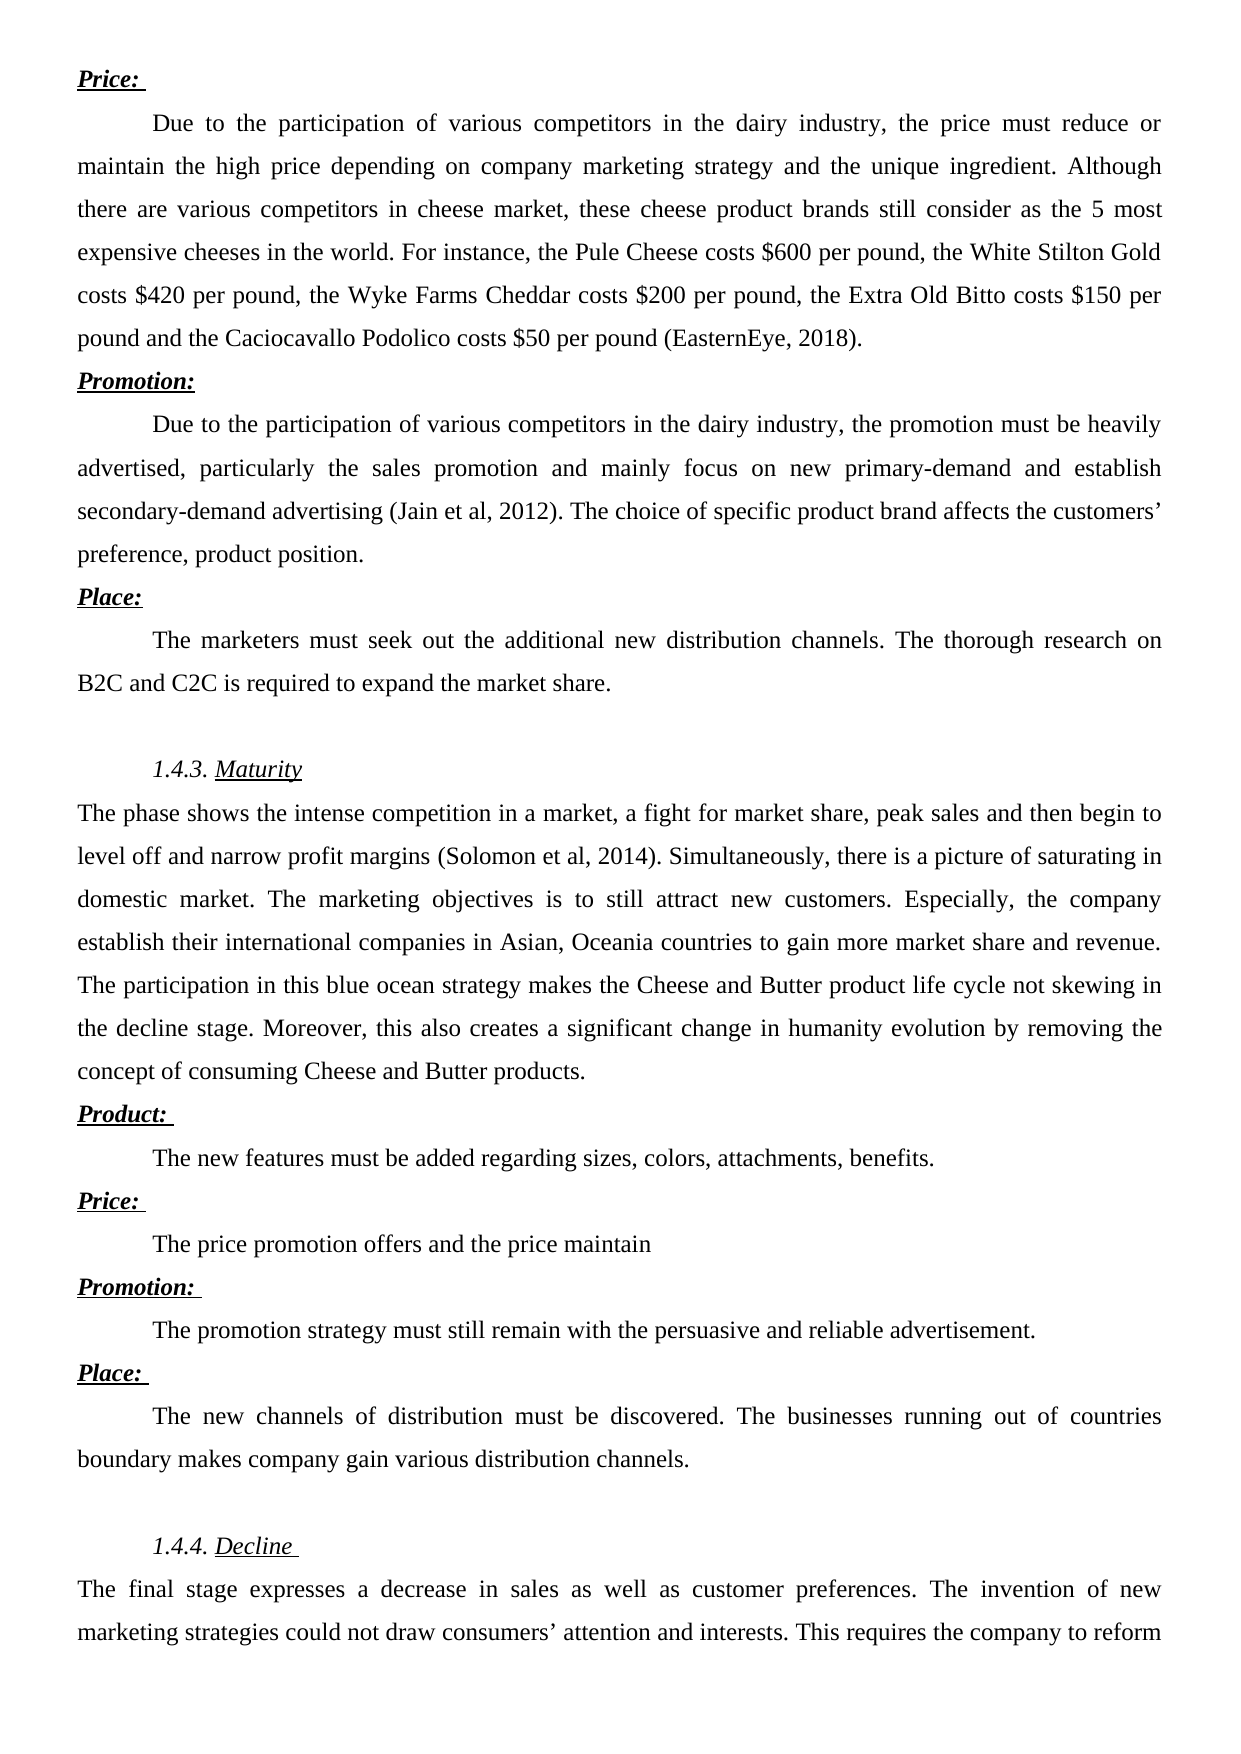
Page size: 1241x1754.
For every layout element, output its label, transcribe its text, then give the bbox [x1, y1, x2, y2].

text Product: [77, 1099, 1163, 1128]
subtitle Decline [152, 1531, 1163, 1559]
text Promotion: [77, 366, 1163, 395]
text Due to the participation of various competitors in the dairy industry, the price must reduce or maintain the high price depending on company marketing strategy and the unique ingredient. Although there are various competitors in cheese market, these cheese product brands still consider as the 5 most expensive cheeses in the world. For instance, the Pule Cheese costs $600 per pound, the White Stilton Gold costs $420 per pound, the Wyke Farms Cheddar costs $200 per pound, the Extra Old Bitto costs $150 per pound and the Caciocavallo Podolico costs $50 per pound (EasternEye, 2018). [77, 108, 1163, 352]
text Price: [77, 64, 1163, 93]
text Place: [77, 1358, 1163, 1387]
text Price: [77, 1186, 1163, 1214]
subtitle Maturity [152, 754, 1163, 783]
text The new features must be added regarding sizes, colors, attachments, benefits. [77, 1143, 1163, 1171]
text Promotion: [77, 1272, 1163, 1301]
text Due to the participation of various competitors in the dairy industry, the promotion must be heavily advertised, particularly the sales promotion and mainly focus on new primary-demand and establish secondary-demand advertising (Jain et al, 2012). The choice of specific product brand affects the customers’ preference, product position. [77, 409, 1163, 568]
text The price promotion offers and the price maintain [77, 1229, 1163, 1258]
text Place: [77, 582, 1163, 611]
text The new channels of distribution must be discovered. The businesses running out of countries boundary makes company gain various distribution channels. [77, 1401, 1163, 1473]
text The promotion strategy must still remain with the persuasive and reliable advertisement. [77, 1315, 1163, 1344]
text The phase shows the intense competition in a market, a fight for market share, peak sales and then begin to level off and narrow profit margins (Solomon et al, 2014). Simultaneously, there is a picture of saturating in domestic market. The marketing objectives is to still attract new customers. Especially, the company establish their international companies in Asian, Oceania countries to gain more market share and revenue. The participation in this blue ocean strategy makes the Cheese and Butter product life cycle not skewing in the decline stage. Moreover, this also creates a significant change in humanity evolution by removing the concept of consuming Cheese and Butter products. [77, 798, 1163, 1085]
text The marketers must seek out the additional new distribution channels. The thorough research on B2C and C2C is required to expand the market share. [77, 625, 1163, 697]
